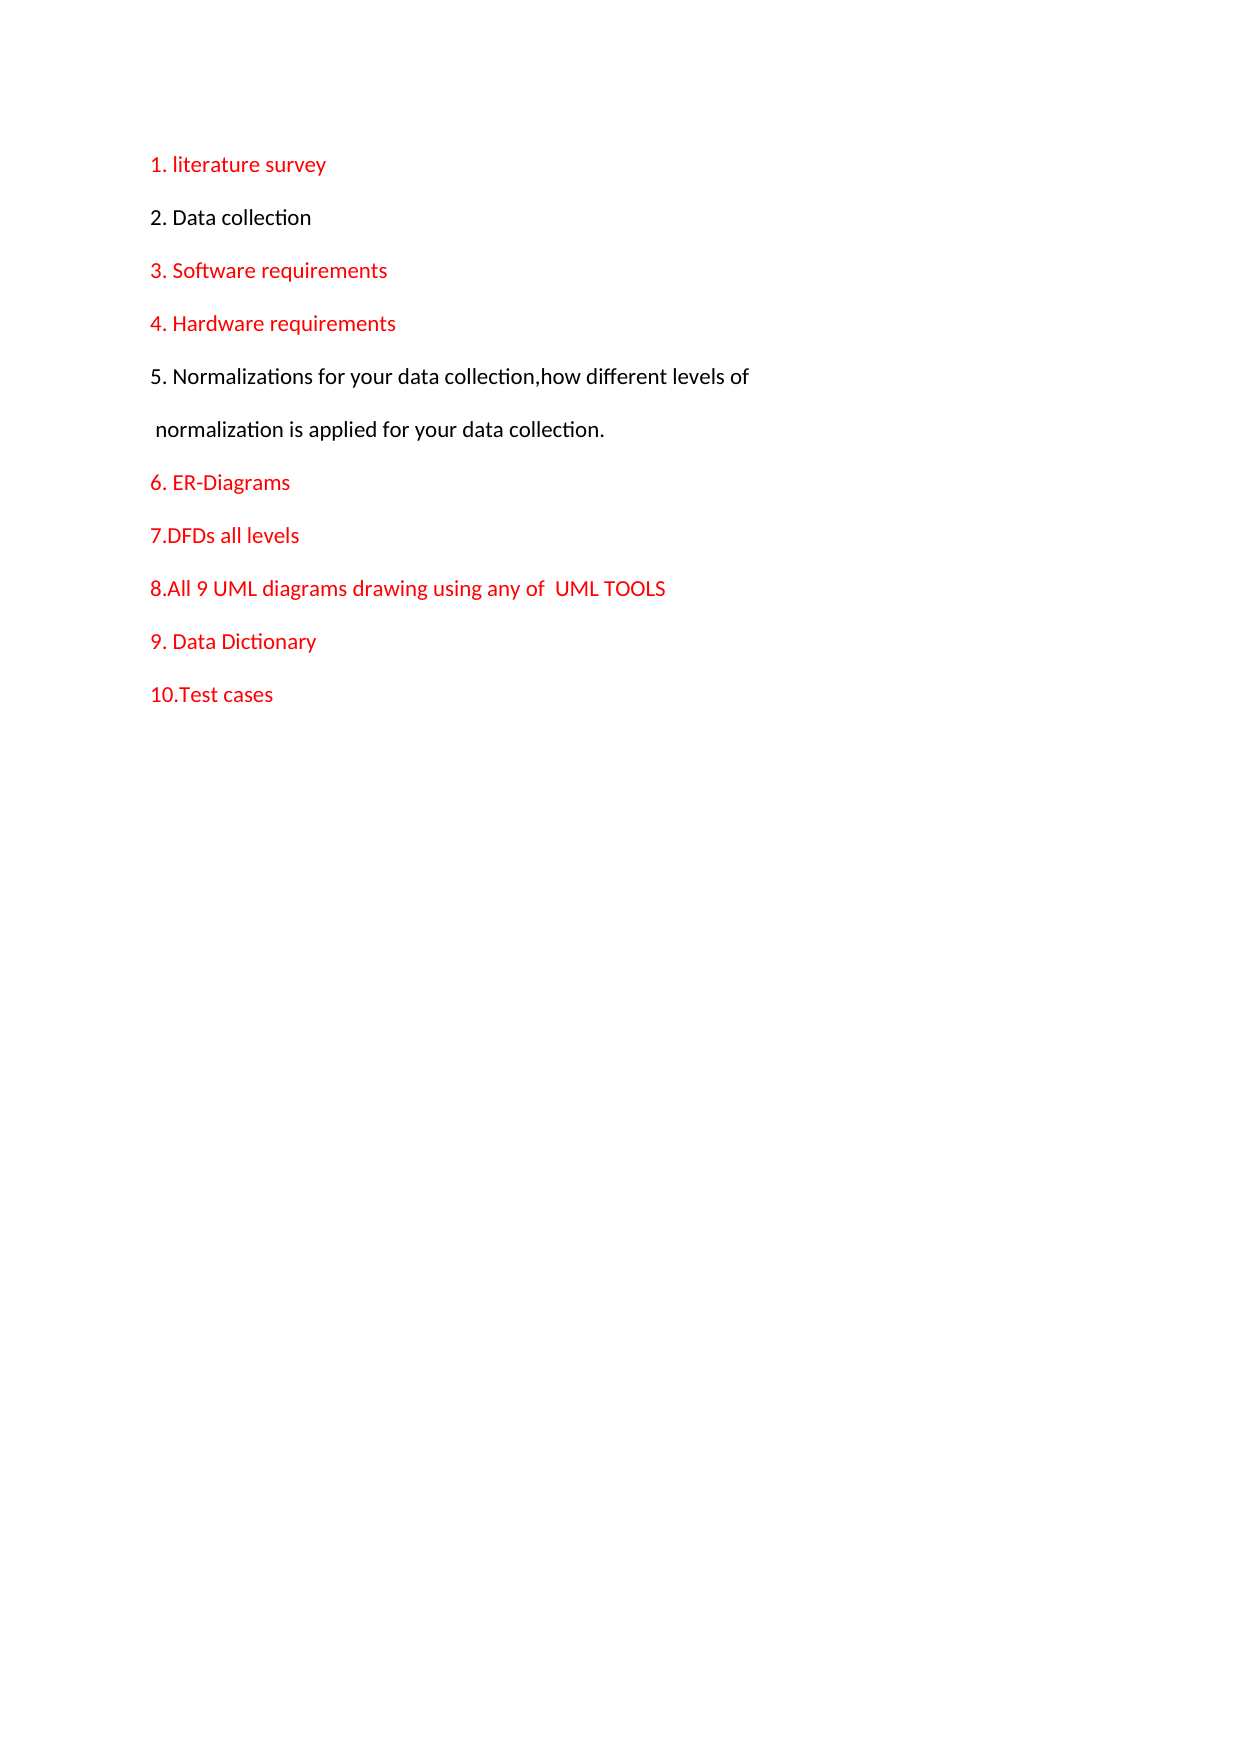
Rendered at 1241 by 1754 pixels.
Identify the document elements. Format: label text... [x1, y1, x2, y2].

text 7.DFDs all levels [150, 521, 1090, 549]
text 8.All 9 UML diagrams drawing using any of UML TOOLS [150, 574, 1090, 602]
text 4. Hardware requirements [150, 309, 1090, 337]
text 2. Data collection [150, 203, 1090, 231]
text 1. literature survey [150, 150, 1090, 178]
text 3. Software requirements [150, 256, 1090, 284]
text 6. ER-Diagrams [150, 468, 1090, 496]
text normalization is applied for your data collection. [150, 415, 1090, 443]
text 9. Data Dictionary [150, 627, 1090, 655]
text 10.Test cases [150, 680, 1090, 708]
text 5. Normalizations for your data collection,how different levels of [150, 362, 1090, 390]
